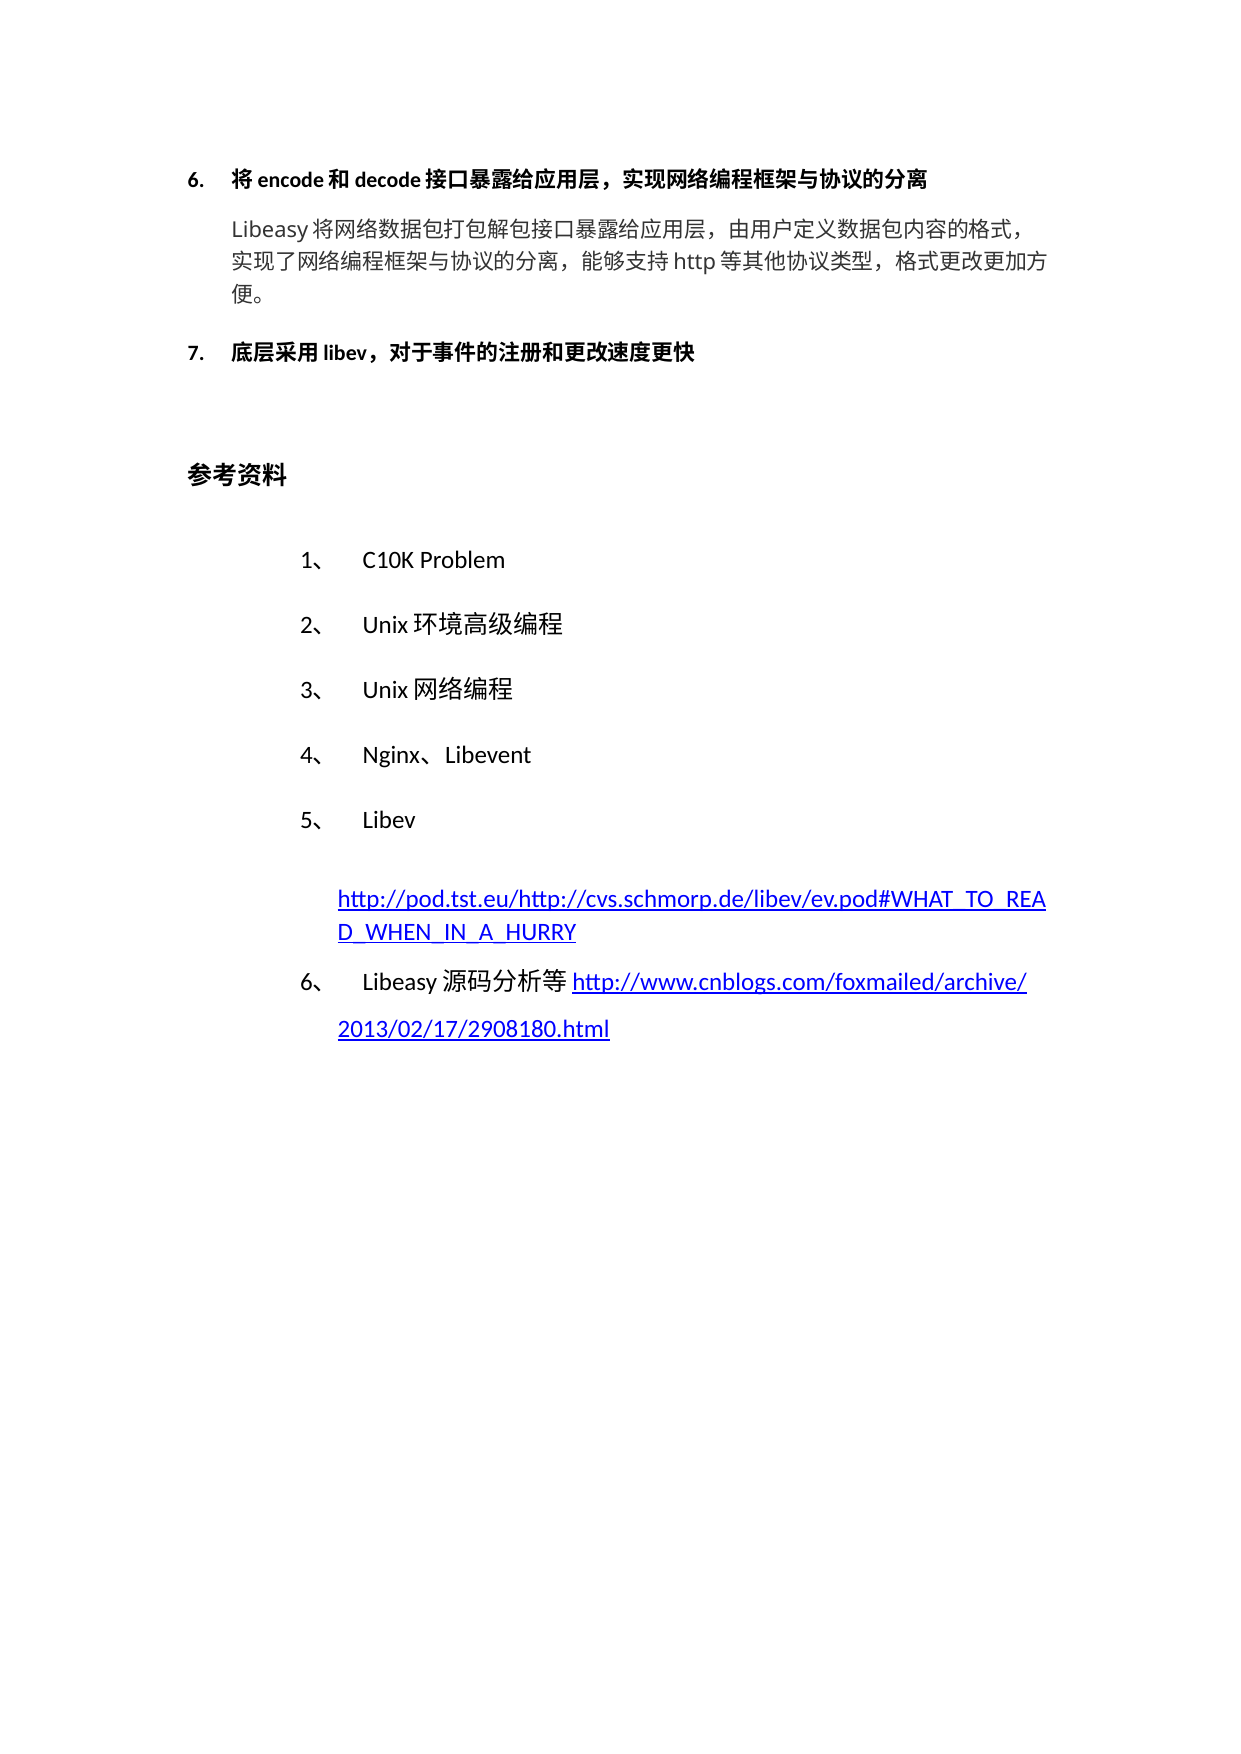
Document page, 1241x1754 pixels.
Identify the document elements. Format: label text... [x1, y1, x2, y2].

text Libeasy将网络数据包打包解包接口暴露给应用层，由用户定义数据包内容的格式，实现了网络编程框架与协议的分离，能够支持http等其他协议类型，格式更改更加方便。 [231, 212, 1053, 309]
list C10K Problem [300, 525, 1053, 590]
subtitle 将encode和decode接口暴露给应用层，实现网络编程框架与协议的分离 [187, 162, 1053, 194]
list Unix网络编程 [300, 655, 1053, 720]
list Libev http://pod.tst.eu/http://cvs.schmorp.de/libev/ev.pod#WHAT_TO_READ_WHEN_IN_A_HURRY [300, 785, 1053, 947]
list Nginx、Libevent [300, 720, 1053, 785]
subtitle 参考资料 [187, 441, 1053, 506]
list Libeasy源码分析等http://www.cnblogs.com/foxmailed/archive/2013/02/17/2908180.html [300, 947, 1053, 1045]
list Unix环境高级编程 [300, 590, 1053, 655]
subtitle 底层采用libev，对于事件的注册和更改速度更快 [187, 334, 1053, 367]
